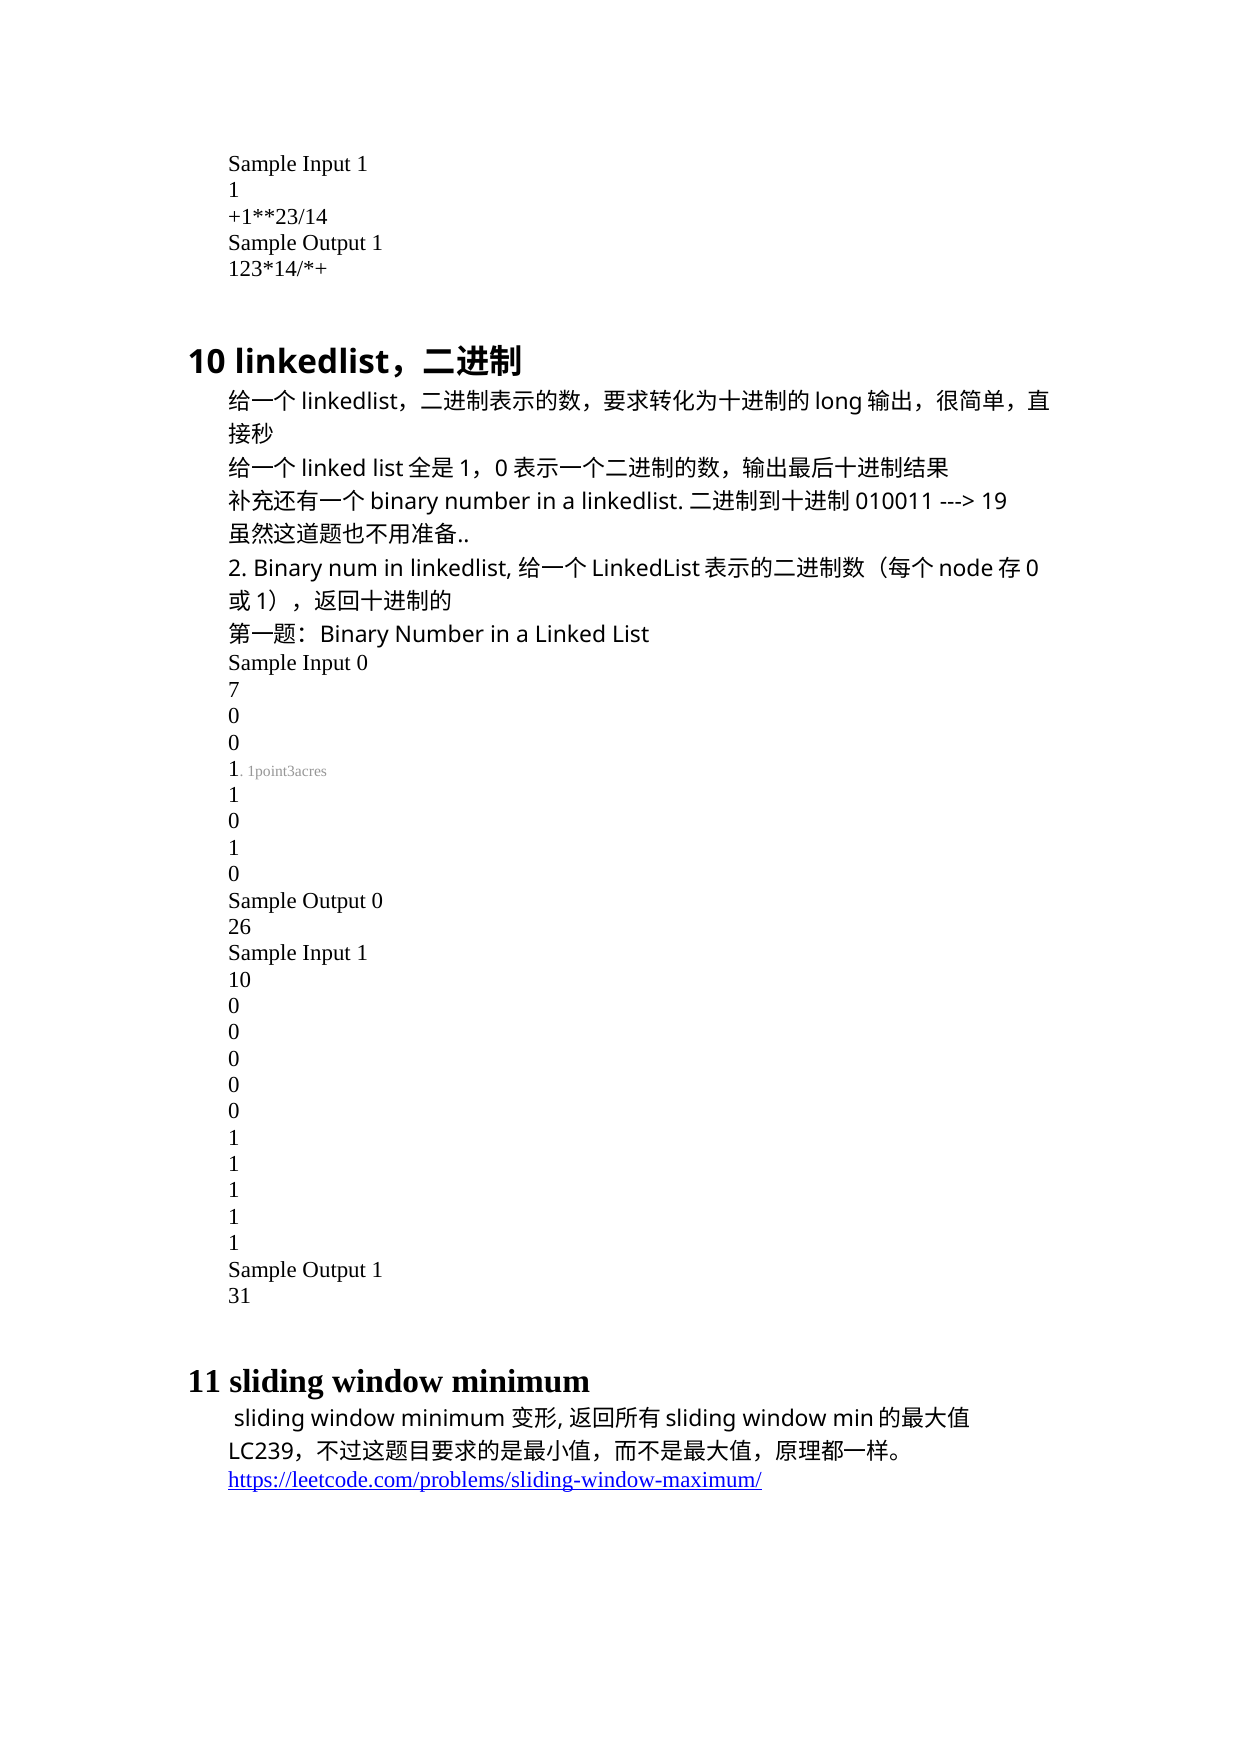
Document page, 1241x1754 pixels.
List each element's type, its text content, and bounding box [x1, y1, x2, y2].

text 123*14/*+ [228, 255, 1053, 282]
text 0 [228, 1045, 1053, 1071]
text 1 [228, 1203, 1053, 1229]
text Sample Input 0 [228, 649, 1053, 676]
text 1 [228, 834, 1053, 860]
text 1. 1point3acres [228, 755, 1053, 781]
text Sample Output 1 [228, 229, 1053, 255]
text 1 [228, 1150, 1053, 1177]
subtitle 11 sliding window minimum [187, 1361, 1053, 1399]
text 0 [228, 1097, 1053, 1124]
text Sample Output 0 [228, 887, 1053, 913]
text 1 [228, 176, 1053, 203]
text Sample Input 1 [228, 939, 1053, 966]
text 0 [228, 992, 1053, 1018]
text 0 [228, 702, 1053, 728]
text 7 [228, 676, 1053, 702]
text 0 [228, 808, 1053, 834]
text 0 [228, 1018, 1053, 1045]
text 1 [228, 1177, 1053, 1203]
text +1**23/14 [228, 203, 1053, 229]
text Sample Output 1 [228, 1256, 1053, 1282]
text 1 [228, 1124, 1053, 1150]
text 0 [228, 1071, 1053, 1097]
text 0 [228, 860, 1053, 887]
text https://leetcode.com/problems/sliding-window-maximum/ [228, 1466, 1053, 1492]
text 10 [228, 966, 1053, 992]
text 1 [228, 1229, 1053, 1256]
text 31 [228, 1282, 1053, 1308]
text 26 [228, 913, 1053, 939]
text 0 [228, 728, 1053, 755]
text 1 [228, 781, 1053, 808]
text Sample Input 1 [228, 150, 1053, 176]
